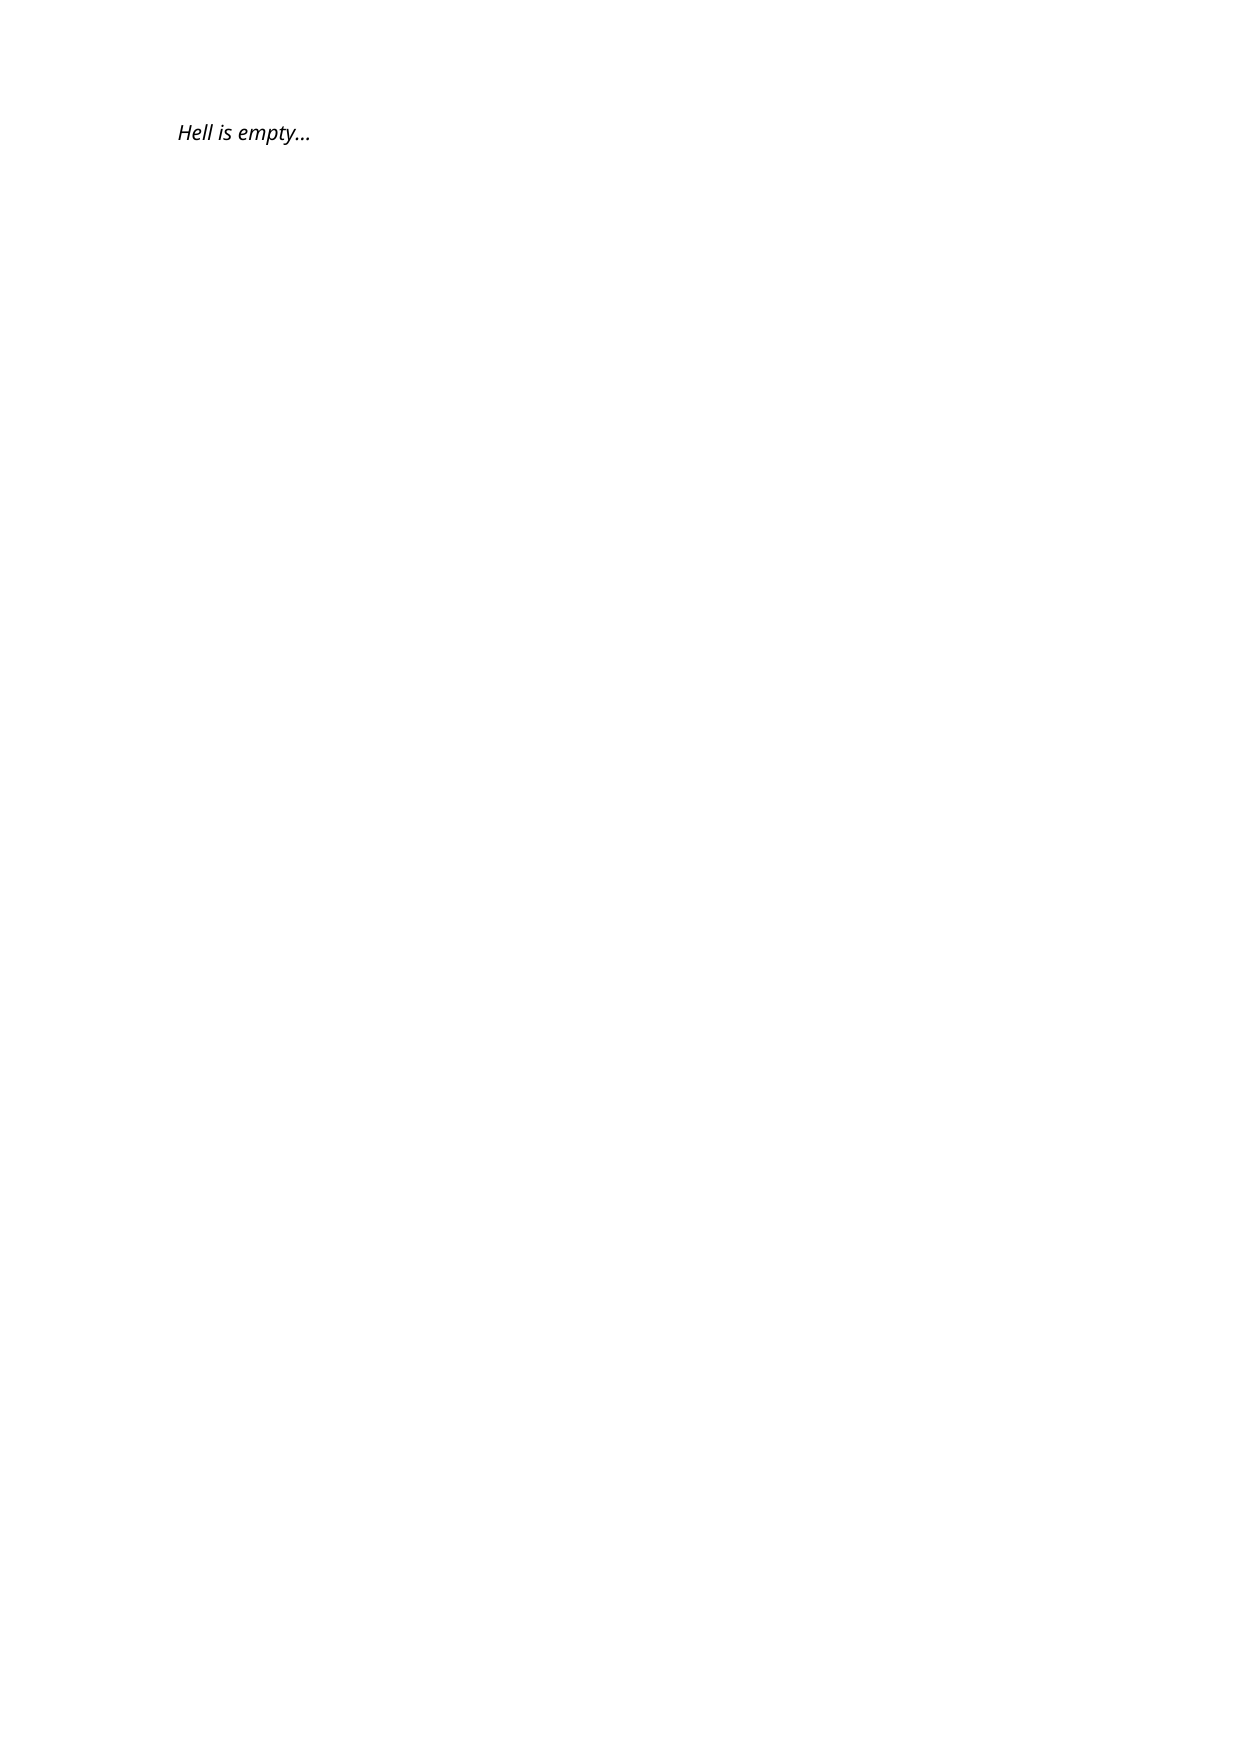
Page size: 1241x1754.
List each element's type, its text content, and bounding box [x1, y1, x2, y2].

text Hell is empty… [177, 118, 1152, 147]
